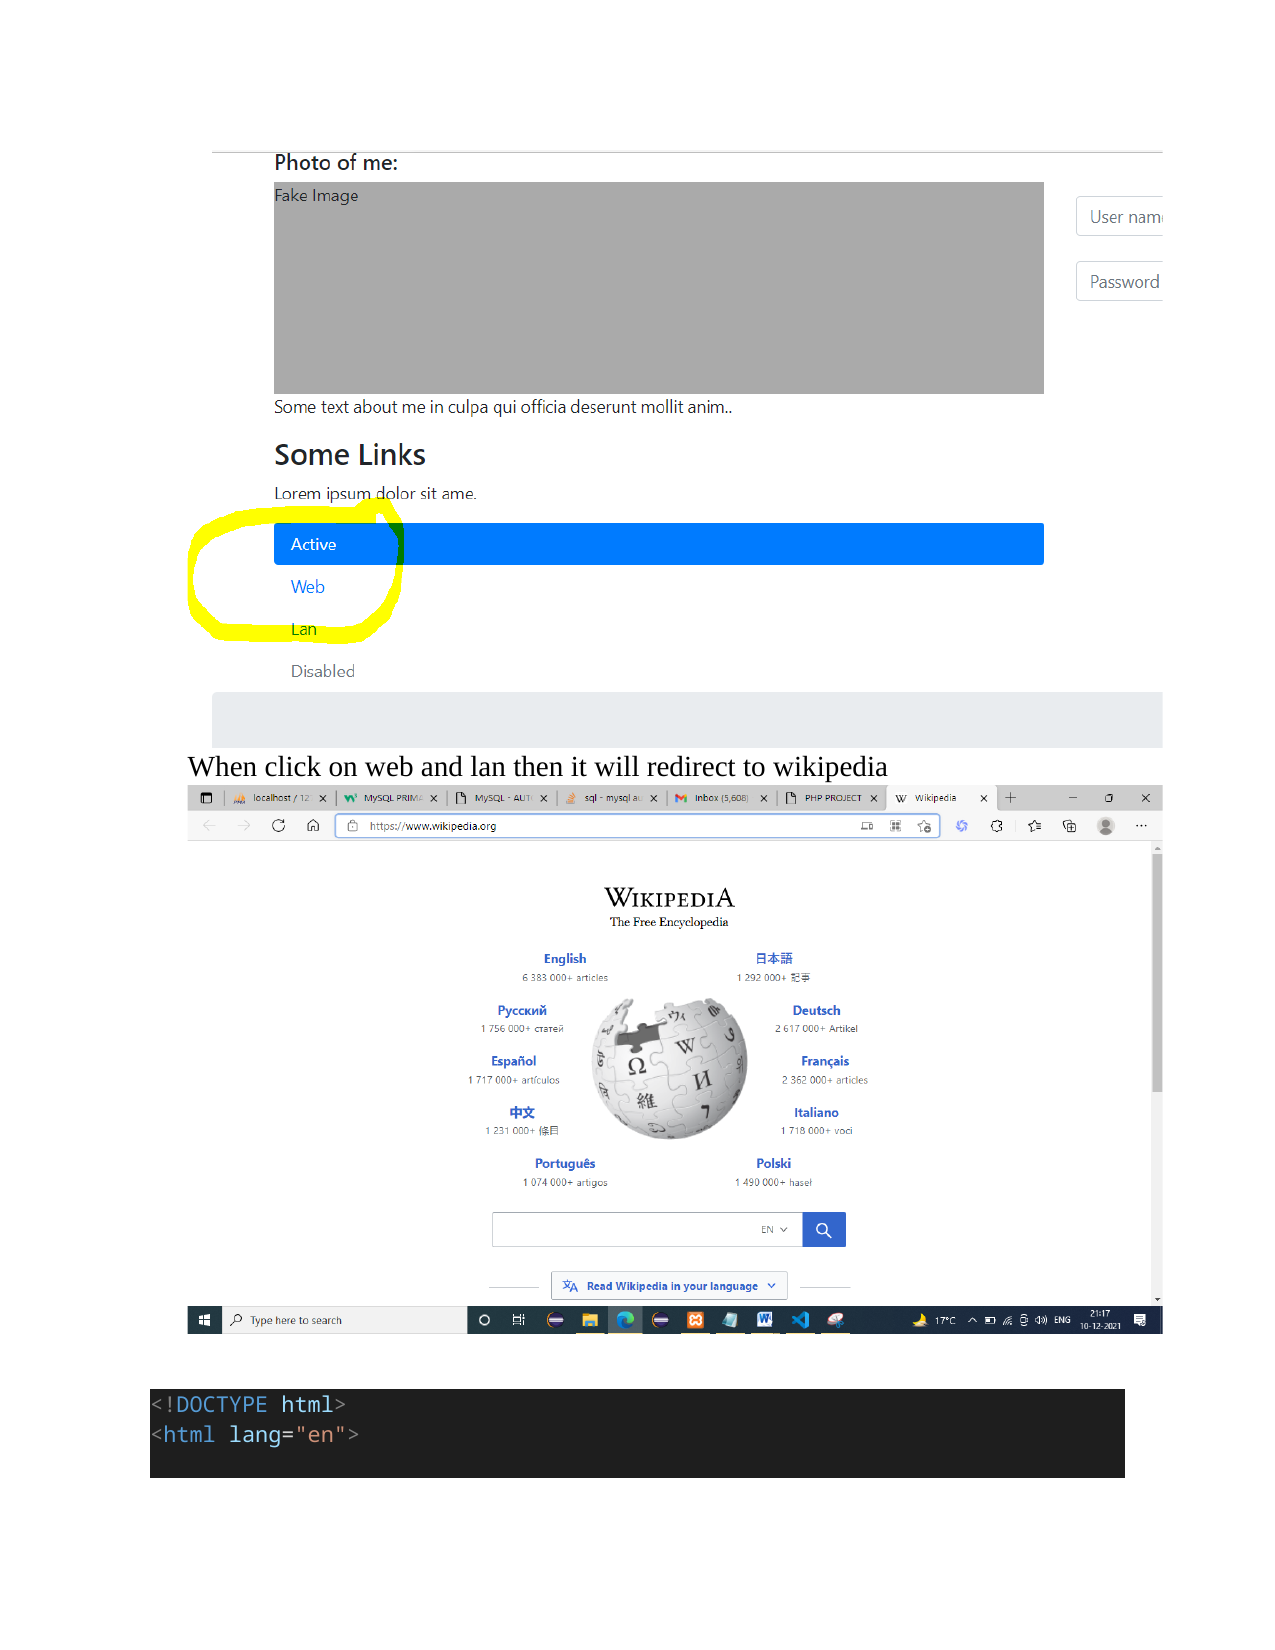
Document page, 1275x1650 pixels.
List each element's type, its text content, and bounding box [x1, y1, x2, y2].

list When click on web and lan then it will redirect to wikipedia [187, 749, 1125, 783]
text <html lang="en"> [150, 1418, 1125, 1448]
picture [187, 785, 1163, 1334]
text <!DOCTYPE html> [150, 1389, 1125, 1418]
picture [187, 150, 1163, 748]
